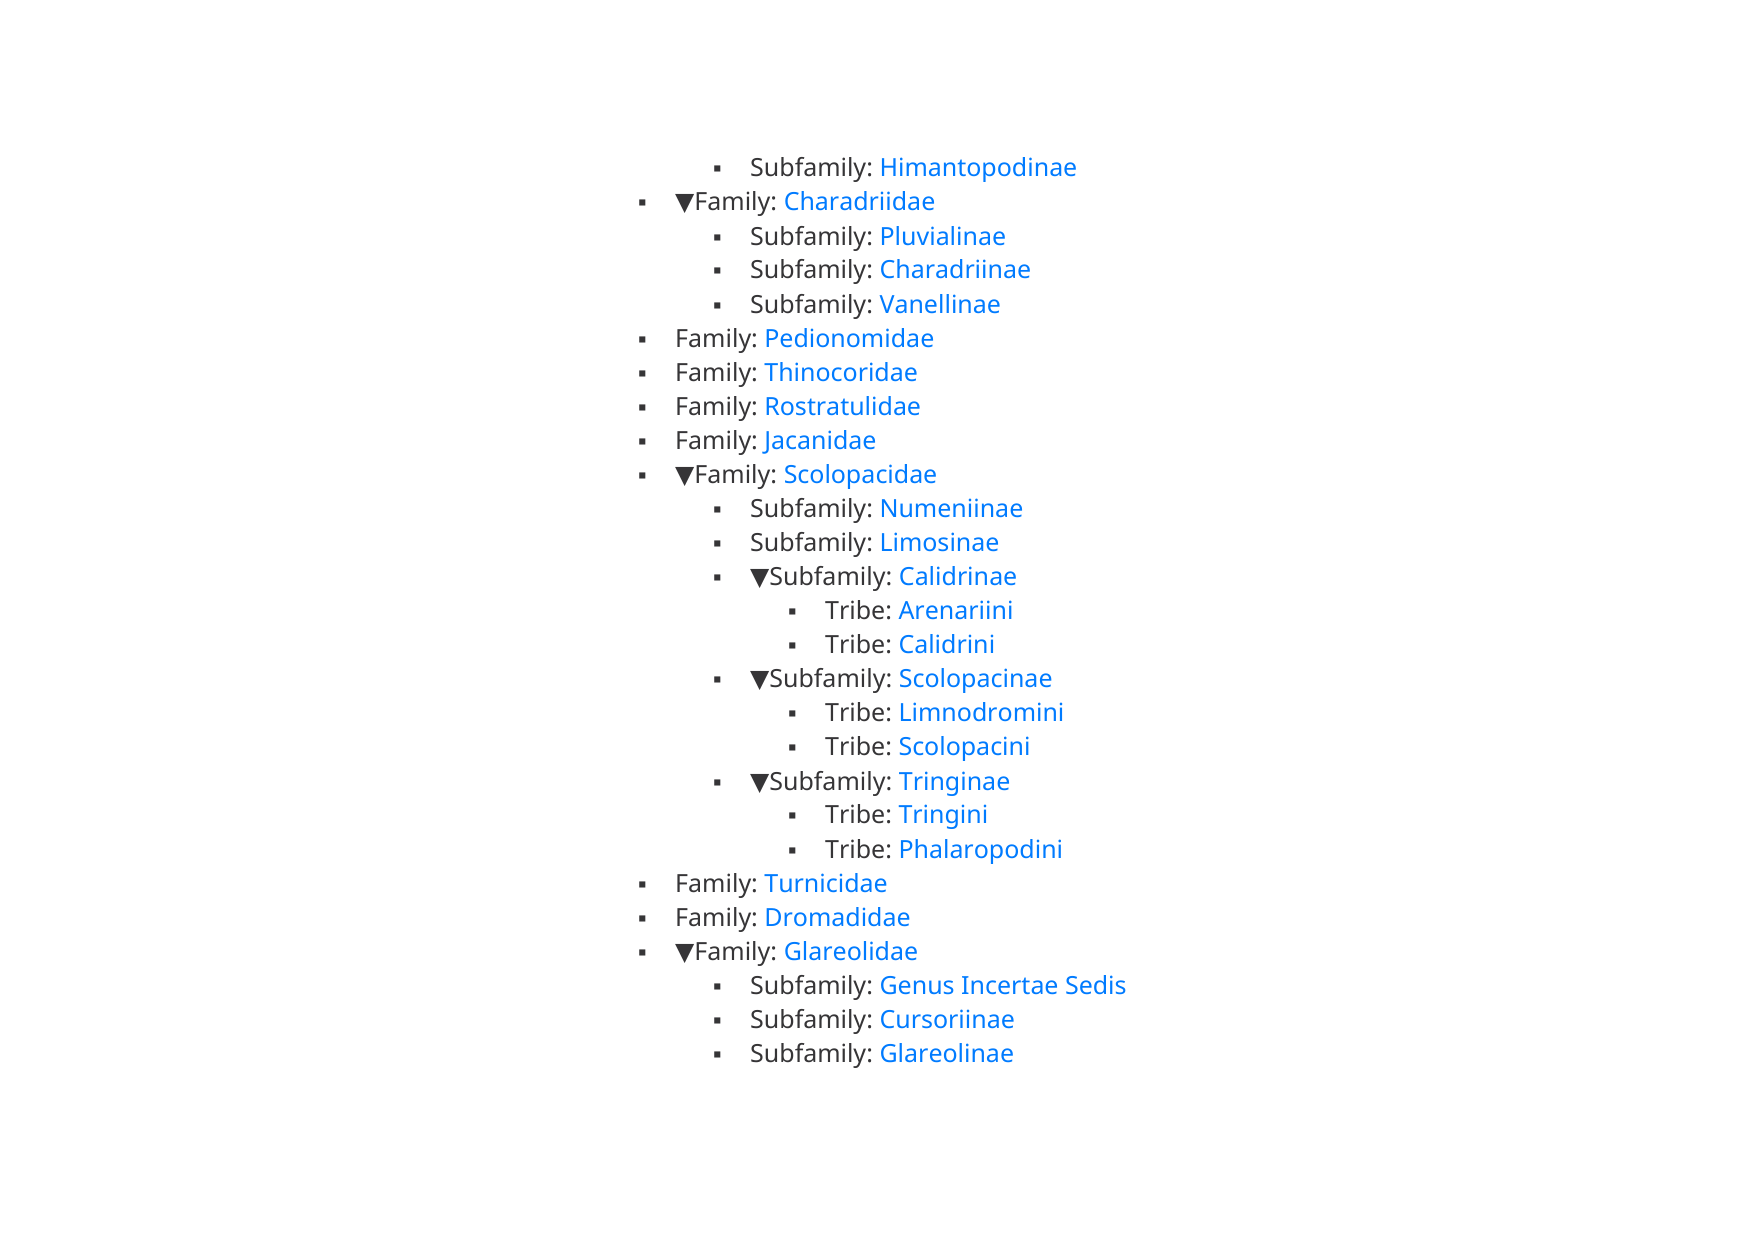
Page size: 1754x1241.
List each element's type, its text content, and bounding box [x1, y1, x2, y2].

list ▼Subfamily: Tringinae [712, 763, 1604, 797]
list Tribe: Calidrini [787, 627, 1604, 661]
list Tribe: Arenariini [787, 593, 1604, 627]
list ▼Family: Glareolidae [637, 933, 1604, 967]
list Subfamily: Cursoriinae [712, 1002, 1604, 1036]
list Tribe: Limnodromini [787, 695, 1604, 729]
list ▼Subfamily: Scolopacinae [712, 661, 1604, 695]
list Family: Dromadidae [637, 899, 1604, 933]
list Subfamily: Limosinae [712, 525, 1604, 559]
list ▼Family: Scolopacidae [637, 457, 1604, 491]
list Subfamily: Vanellinae [712, 286, 1604, 320]
list ▼Family: Charadriidae [637, 184, 1604, 218]
list Tribe: Scolopacini [787, 729, 1604, 763]
list Tribe: Tringini [787, 797, 1604, 831]
list Family: Turnicidae [637, 865, 1604, 899]
list Subfamily: Pluvialinae [712, 218, 1604, 252]
list Subfamily: Glareolinae [712, 1036, 1604, 1070]
list Family: Rostratulidae [637, 388, 1604, 422]
list ▼Subfamily: Calidrinae [712, 559, 1604, 593]
list Subfamily: Himantopodinae [712, 150, 1604, 184]
list Tribe: Phalaropodini [787, 831, 1604, 865]
list Family: Jacanidae [637, 422, 1604, 457]
list Subfamily: Numeniinae [712, 491, 1604, 525]
list Family: Pedionomidae [637, 320, 1604, 354]
list Subfamily: Genus Incertae Sedis [712, 967, 1604, 1002]
list Subfamily: Charadriinae [712, 252, 1604, 286]
list Family: Thinocoridae [637, 354, 1604, 388]
